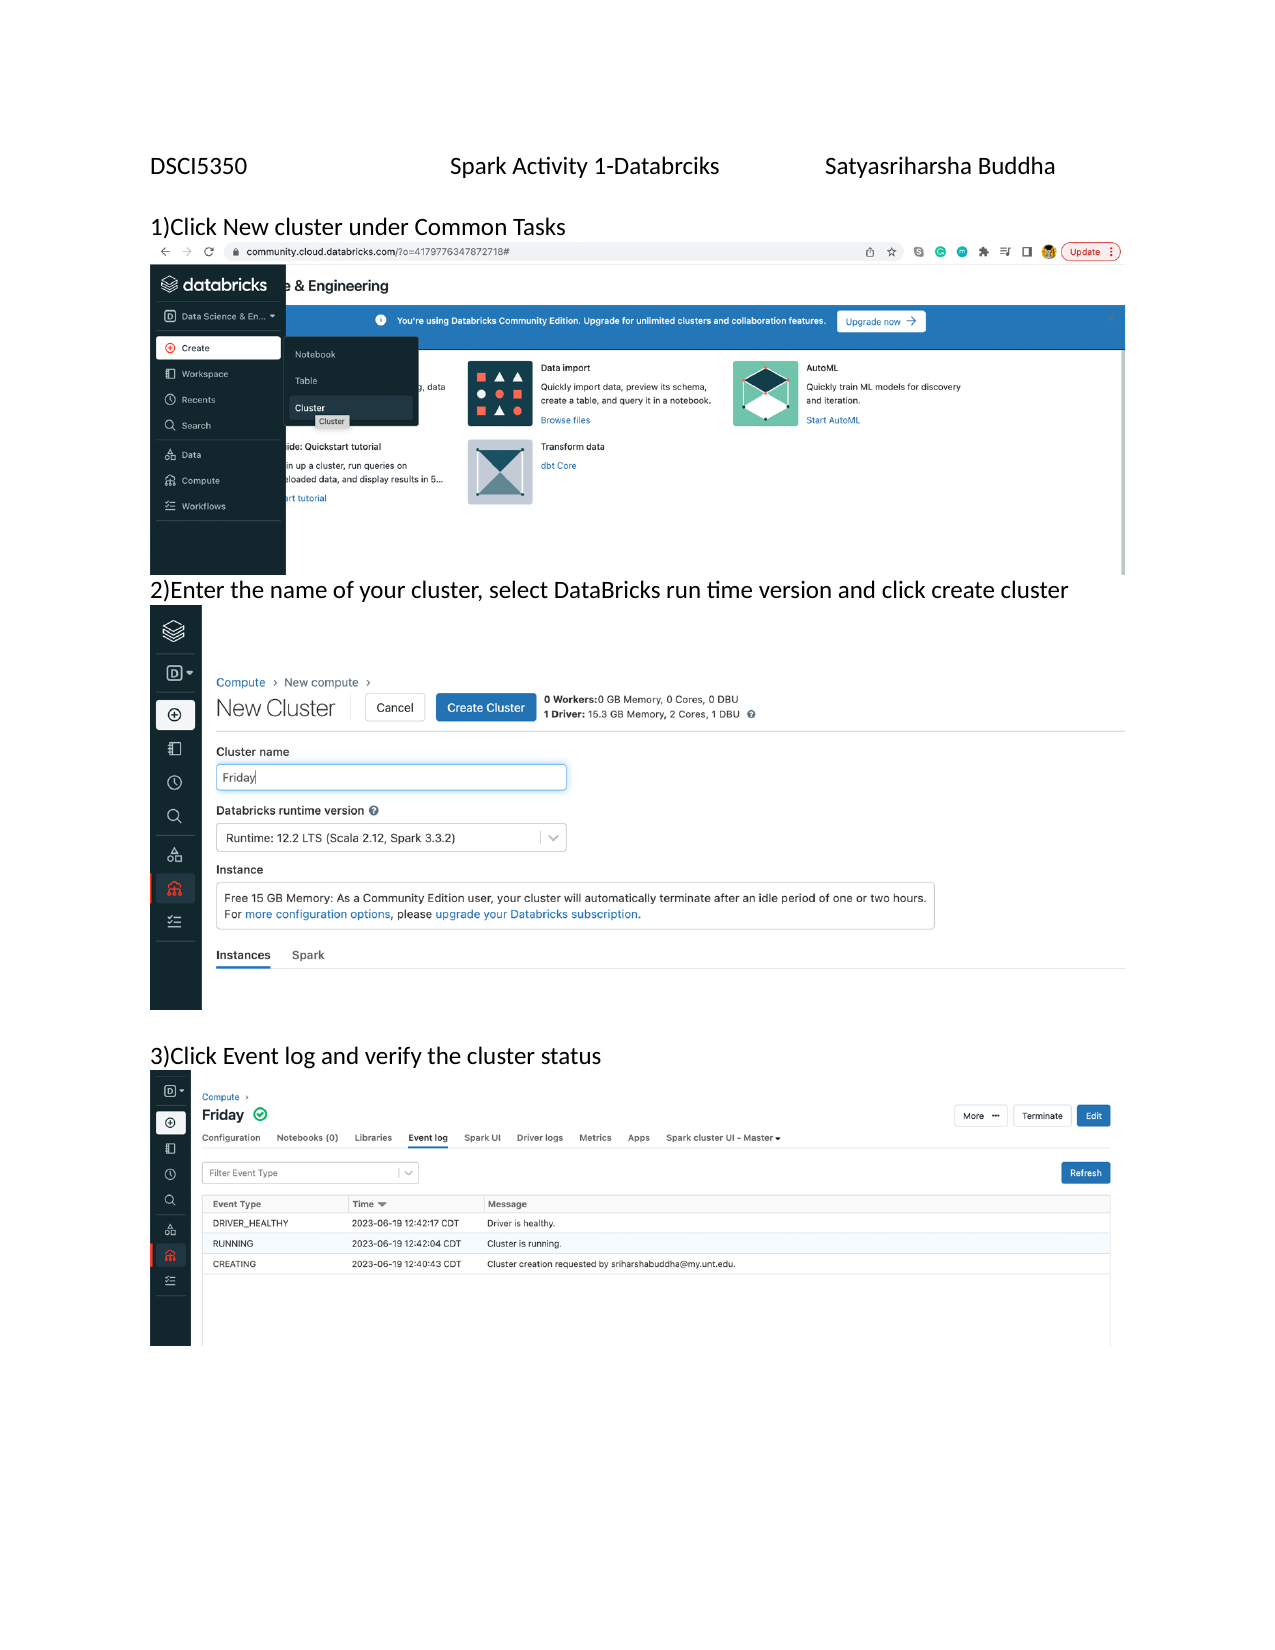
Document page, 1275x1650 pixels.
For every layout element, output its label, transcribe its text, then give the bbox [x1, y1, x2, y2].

text 1)Click New cluster under Common Tasks [150, 211, 1125, 241]
text DSCI5350 Spark Activity 1-Databrciks Satyasriharsha Buddha [150, 150, 1125, 181]
text 2)Enter the name of your cluster, select DataBricks run time version and click create cluster [150, 575, 1125, 605]
picture [150, 241, 1125, 575]
picture [150, 605, 1125, 1010]
text 3)Click Event log and verify the cluster status [150, 1040, 1125, 1070]
picture [150, 1070, 1125, 1346]
